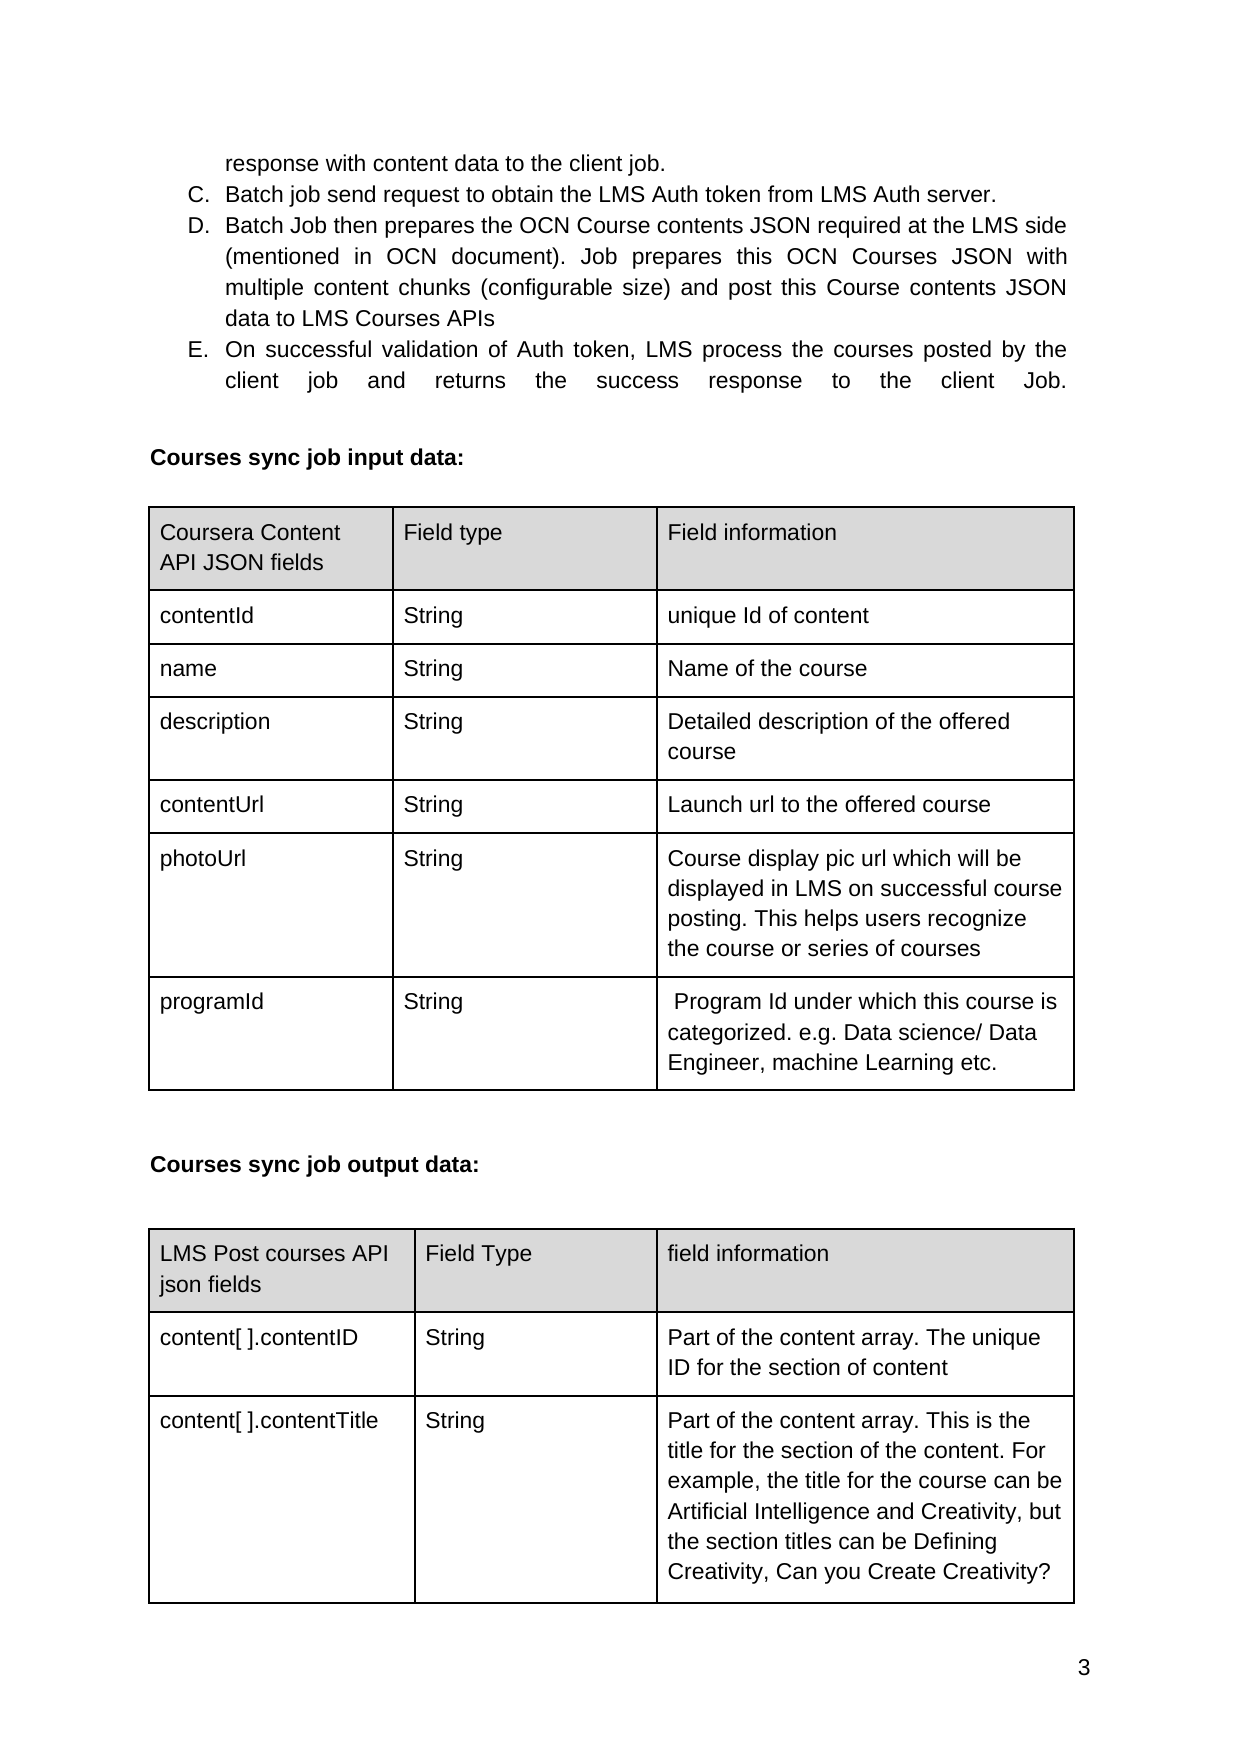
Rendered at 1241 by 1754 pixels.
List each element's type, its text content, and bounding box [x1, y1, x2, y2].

list Batch job send request to obtain the LMS Auth token from LMS Auth server. [187, 181, 1068, 207]
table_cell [658, 1397, 1073, 1602]
table_cell String [416, 1313, 656, 1394]
table_cell Program Id under which this course is categorized. e.g. Data science/ Data Engineer, machine Learning etc. [658, 978, 1073, 1089]
table_cell programId [150, 978, 392, 1089]
table_cell String [394, 645, 656, 696]
table_cell Detailed description of the offered course [658, 698, 1073, 779]
table_cell String [394, 834, 656, 976]
table_cell Launch url to the offered course [658, 781, 1073, 832]
text Courses sync job input data: [150, 444, 1068, 501]
list Batch Job then prepares the OCN Course contents JSON required at the LMS side (mentioned in OCN document). Job prepares this OCN Courses JSON with multiple content chunks (configurable size) and post this Course contents JSON data to LMS Courses APIs [187, 212, 1068, 332]
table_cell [150, 1397, 414, 1602]
table_cell contentUrl [150, 781, 392, 832]
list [187, 150, 1068, 176]
table_cell unique Id of content [658, 591, 1073, 642]
table_cell Part of the content array. The unique ID for the section of content [658, 1313, 1073, 1394]
table_header Field Type [416, 1230, 656, 1311]
table_cell String [394, 591, 656, 642]
text Courses sync job output data: [150, 1151, 1068, 1178]
table_cell name [150, 645, 392, 696]
table_cell content[ ].contentID [150, 1313, 414, 1394]
table_cell String [416, 1397, 656, 1602]
table_cell String [394, 698, 656, 779]
table_cell Name of the course [658, 645, 1073, 696]
table_cell String [394, 781, 656, 832]
table_cell Course display pic url which will be displayed in LMS on successful course posting. This helps users recognize the course or series of courses [658, 834, 1073, 976]
table_header Field information [658, 508, 1073, 589]
table_header Coursera Content API JSON fields [150, 508, 392, 589]
table_cell contentId [150, 591, 392, 642]
table_cell String [394, 978, 656, 1089]
table_header Field type [394, 508, 656, 589]
table_cell description [150, 698, 392, 779]
table_header field information [658, 1230, 1073, 1311]
list On successful validation of Auth token, LMS process the courses posted by the client job and returns the success response to the client Job. [187, 336, 1068, 425]
table_header LMS Post courses API json fields [150, 1230, 414, 1311]
table_cell photoUrl [150, 834, 392, 976]
